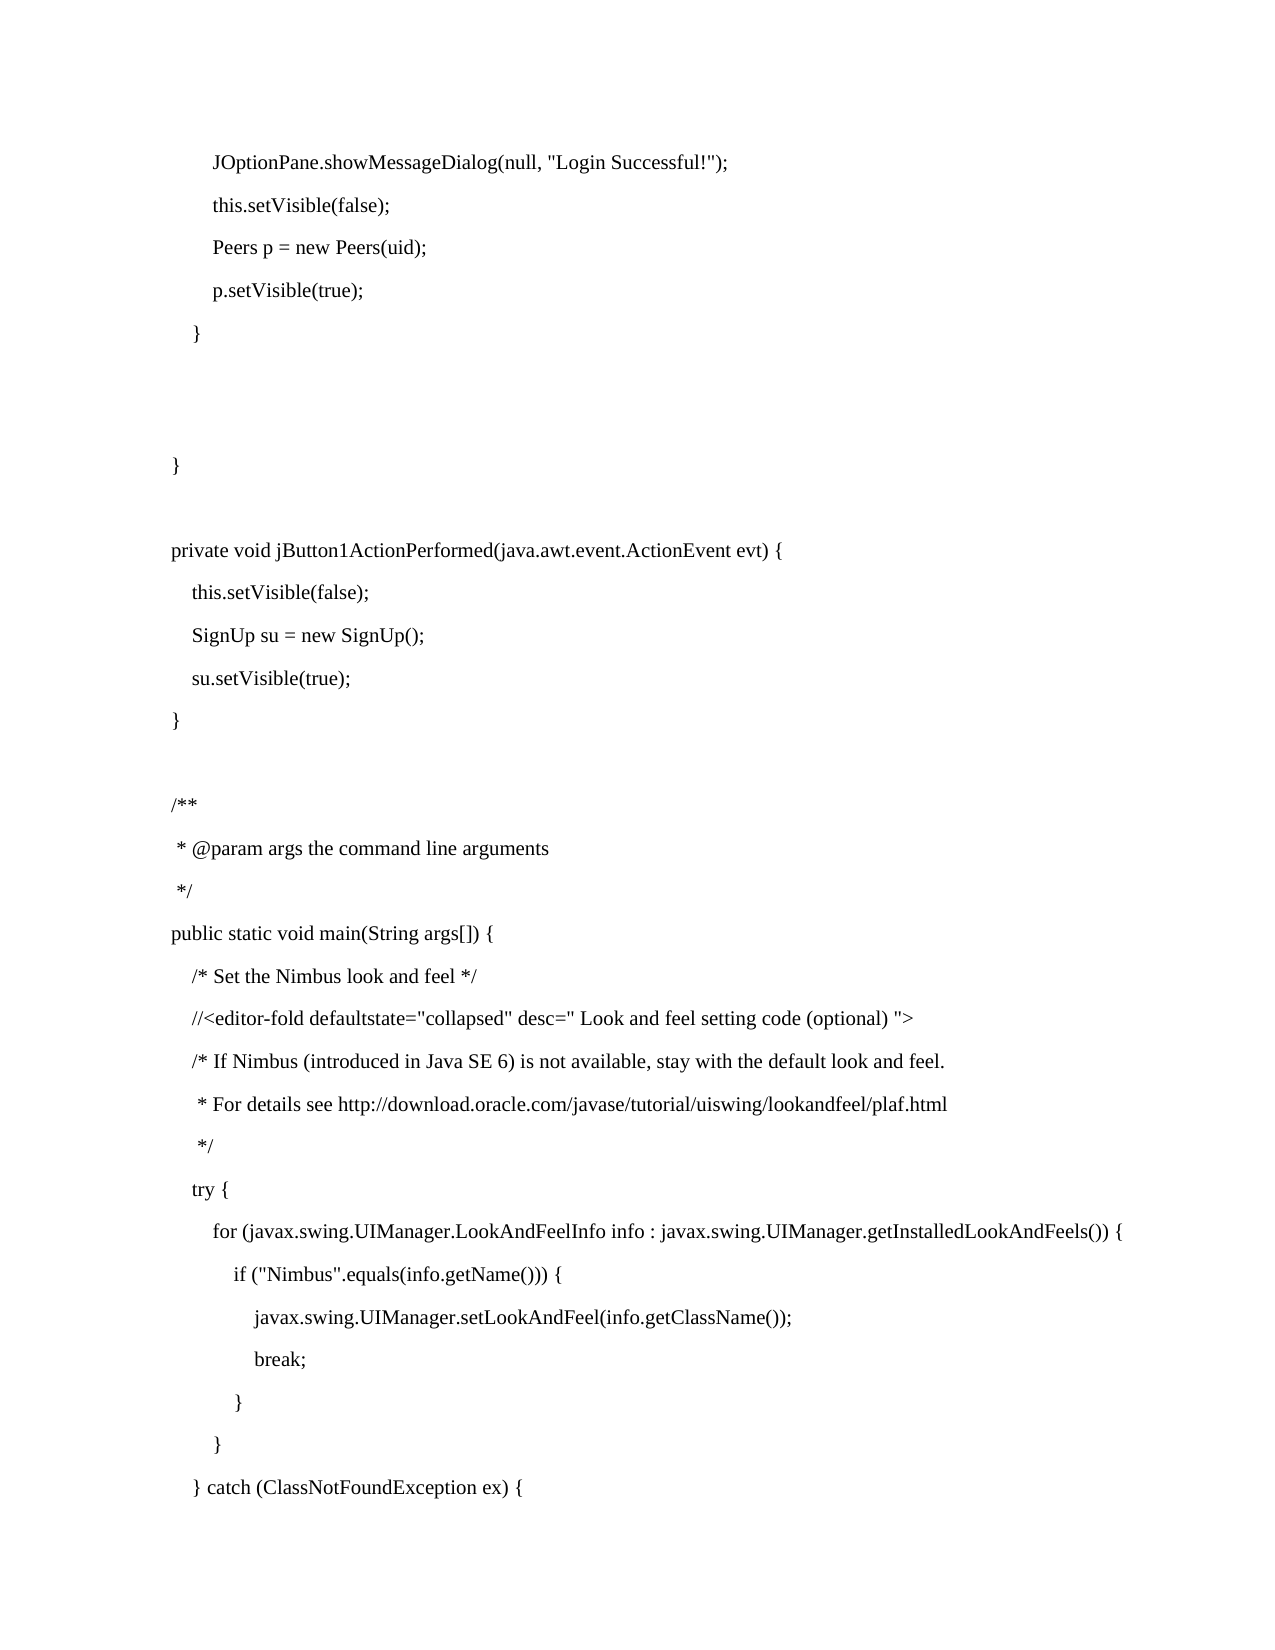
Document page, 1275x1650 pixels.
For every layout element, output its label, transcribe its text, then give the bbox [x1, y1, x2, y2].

text Peers p = new Peers(uid); [150, 235, 1125, 259]
text SignUp su = new SignUp(); [150, 623, 1125, 647]
text * @param args the command line arguments [150, 836, 1125, 860]
text try { [150, 1177, 1125, 1201]
text } [150, 708, 1125, 732]
text this.setVisible(false); [150, 580, 1125, 604]
text /* Set the Nimbus look and feel */ [150, 964, 1125, 988]
text */ [150, 1134, 1125, 1158]
text su.setVisible(true); [150, 666, 1125, 689]
text for (javax.swing.UIManager.LookAndFeelInfo info : javax.swing.UIManager.getInstalledLookAndFeels()) { [150, 1219, 1125, 1243]
text } [150, 452, 1125, 477]
text } [150, 320, 1125, 344]
text /** [150, 793, 1125, 817]
text public static void main(String args[]) { [150, 921, 1125, 945]
text p.setVisible(true); [150, 278, 1125, 302]
text if ("Nimbus".equals(info.getName())) { [150, 1262, 1125, 1286]
text private void jButton1ActionPerformed(java.awt.event.ActionEvent evt) { [150, 538, 1125, 562]
text * For details see http://download.oracle.com/javase/tutorial/uiswing/lookandfeel/plaf.html [150, 1092, 1125, 1116]
text break; [150, 1347, 1125, 1371]
text javax.swing.UIManager.setLookAndFeel(info.getClassName()); [150, 1304, 1125, 1329]
text /* If Nimbus (introduced in Java SE 6) is not available, stay with the default look and feel. [150, 1049, 1125, 1073]
text JOptionPane.showMessageDialog(null, "Login Successful!"); [150, 150, 1125, 174]
text } [150, 1390, 1125, 1414]
text this.setVisible(false); [150, 193, 1125, 217]
text } [150, 1432, 1125, 1456]
text //<editor-fold defaultstate="collapsed" desc=" Look and feel setting code (optional) "> [150, 1006, 1125, 1030]
text } catch (ClassNotFoundException ex) { [150, 1475, 1125, 1499]
text */ [150, 878, 1125, 903]
